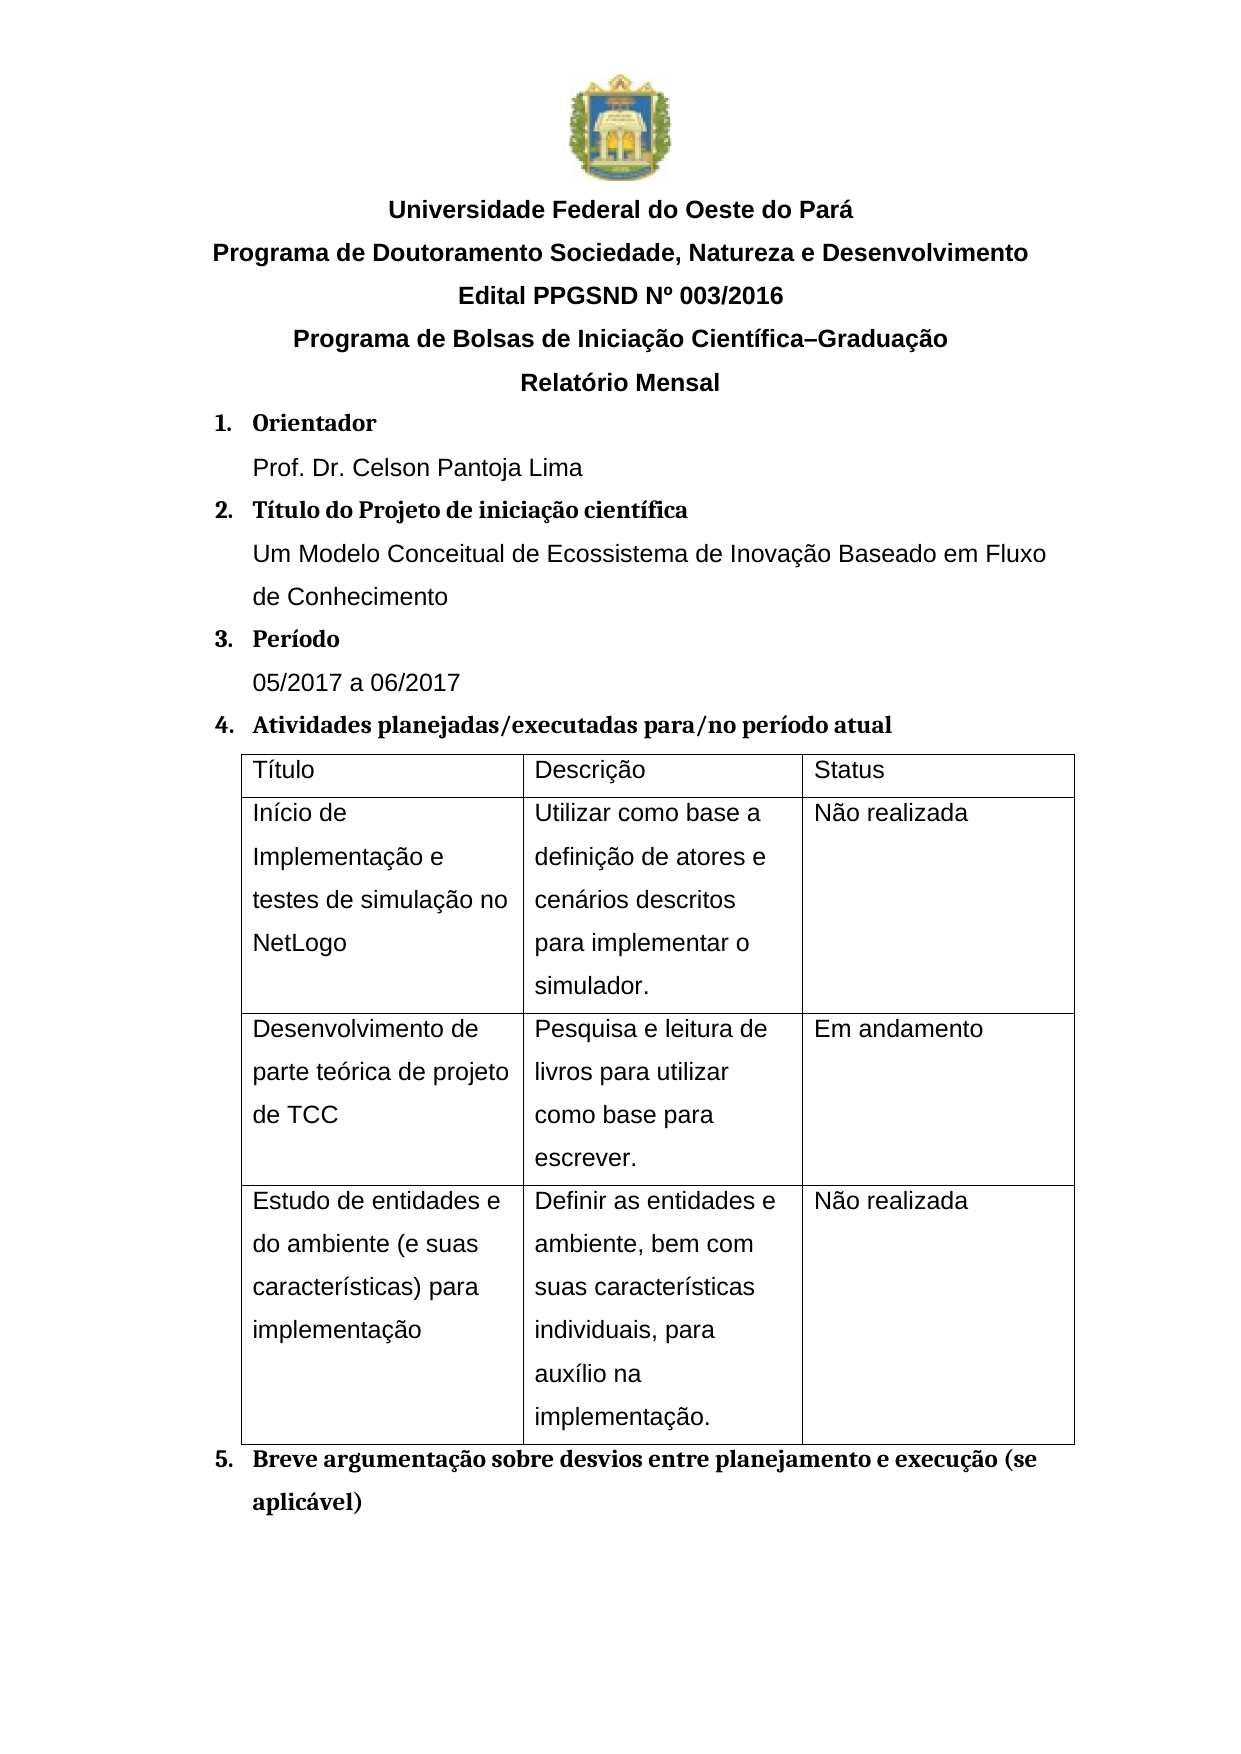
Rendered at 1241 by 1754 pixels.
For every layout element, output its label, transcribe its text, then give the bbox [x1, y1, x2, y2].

table_header Status [803, 755, 1074, 797]
table_header Descrição [524, 755, 802, 797]
table_cell Não realizada [803, 1186, 1074, 1443]
table_cell Não realizada [803, 798, 1074, 1013]
table_cell Desenvolvimento de parte teórica de projeto de TCC [242, 1014, 523, 1185]
picture [568, 73, 672, 181]
table_cell Início de Implementação e testes de simulação no NetLogo [242, 798, 523, 1013]
table_cell Definir as entidades e ambiente, bem com suas características individuais, para auxílio na implementação. [524, 1186, 802, 1443]
table_cell Em andamento [803, 1014, 1074, 1185]
table_cell Estudo de entidades e do ambiente (e suas características) para implementação [242, 1186, 523, 1443]
table_header Título [242, 755, 523, 797]
list Período [215, 625, 1063, 654]
list Breve argumentação sobre desvios entre planejamento e execução (se aplicável) [215, 1444, 1063, 1516]
table_cell Utilizar como base a definição de atores e cenários descritos para implementar o simulador. [524, 798, 802, 1013]
list Orientador [215, 409, 1063, 438]
list 05/2017 a 06/2017 [252, 668, 1063, 697]
list Prof. Dr. Celson Pantoja Lima [252, 452, 1063, 481]
list Um Modelo Conceitual de Ecossistema de Inovação Baseado em Fluxo de Conhecimento [252, 539, 1063, 611]
list Título do Projeto de iniciação científica [215, 496, 1063, 524]
list Atividades planejadas/executadas para/no período atual [215, 711, 1063, 740]
table_cell Pesquisa e leitura de livros para utilizar como base para escrever. [524, 1014, 802, 1185]
